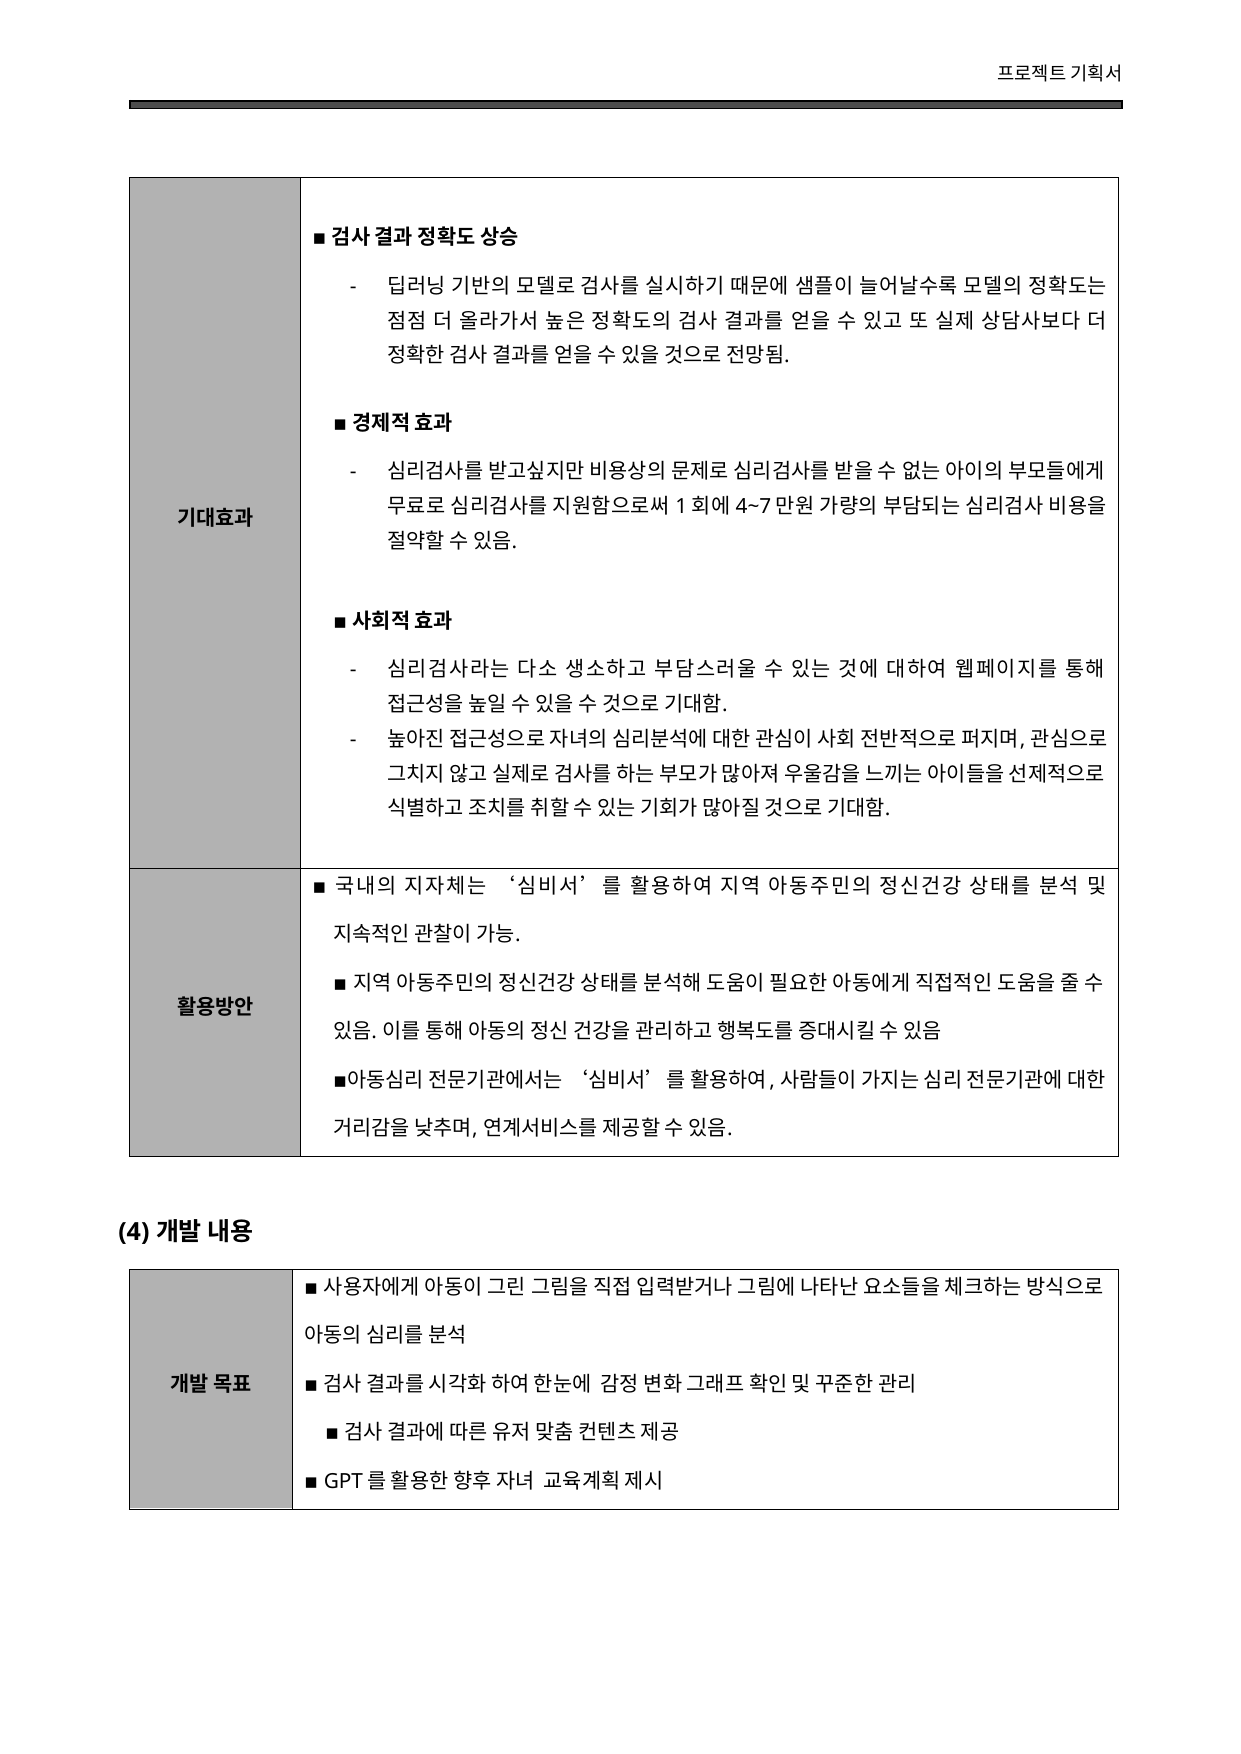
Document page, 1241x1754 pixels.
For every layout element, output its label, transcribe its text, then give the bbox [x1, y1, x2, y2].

table_header ▪ 사용자에게 아동이 그린 그림을 직접 입력받거나 그림에 나타난 요소들을 체크하는 방식으로 아동의 심리를 분석 ▪ 검사 결과를 시각화 하여 한눈에 감정 변화 그래프 확인 및 꾸준한 관리 ▪ 검사 결과에 따른 유저 맞춤 컨텐츠 제공 ▪ GPT를 활용한 향후 자녀 교육계획 제시 [293, 1270, 1118, 1508]
table_header 개발 목표 [130, 1270, 292, 1508]
table_cell 기대효과 [130, 178, 300, 868]
table_cell 활용방안 [130, 869, 300, 1156]
text (4) 개발 내용 [118, 1211, 1122, 1248]
table_cell ▪ 국내의 지자체는 ‘심비서’를 활용하여 지역 아동주민의 정신건강 상태를 분석 및 지속적인 관찰이 가능. ▪ 지역 아동주민의 정신건강 상태를 분석해 도움이 필요한 아동에게 직접적인 도움을 줄 수 있음. 이를 통해 아동의 정신 건강을 관리하고 행복도를 증대시킬 수 있음 ▪아동심리 전문기관에서는 ‘심비서’를 활용하여, 사람들이 가지는 심리 전문기관에 대한 거리감을 낮추며, 연계서비스를 제공할 수 있음. [301, 869, 1118, 1156]
table_cell ▪ 검사 결과 정확도 상승 딥러닝 기반의 모델로 검사를 실시하기 때문에 샘플이 늘어날수록 모델의 정확도는 점점 더 올라가서 높은 정확도의 검사 결과를 얻을 수 있고 또 실제 상담사보다 더 정확한 검사 결과를 얻을 수 있을 것으로 전망됨. ▪ 경제적 효과 심리검사를 받고싶지만 비용상의 문제로 심리검사를 받을 수 없는 아이의 부모들에게 무료로 심리검사를 지원함으로써 1회에 4~7만원 가량의 부담되는 심리검사 비용을 절약할 수 있음. ▪ 사회적 효과 심리검사라는 다소 생소하고 부담스러울 수 있는 것에 대하여 웹페이지를 통해 접근성을 높일 수 있을 수 것으로 기대함. 높아진 접근성으로 자녀의 심리분석에 대한 관심이 사회 전반적으로 퍼지며, 관심으로 그치지 않고 실제로 검사를 하는 부모가 많아져 우울감을 느끼는 아이들을 선제적으로 식별하고 조치를 취할 수 있는 기회가 많아질 것으로 기대함. [301, 178, 1118, 868]
